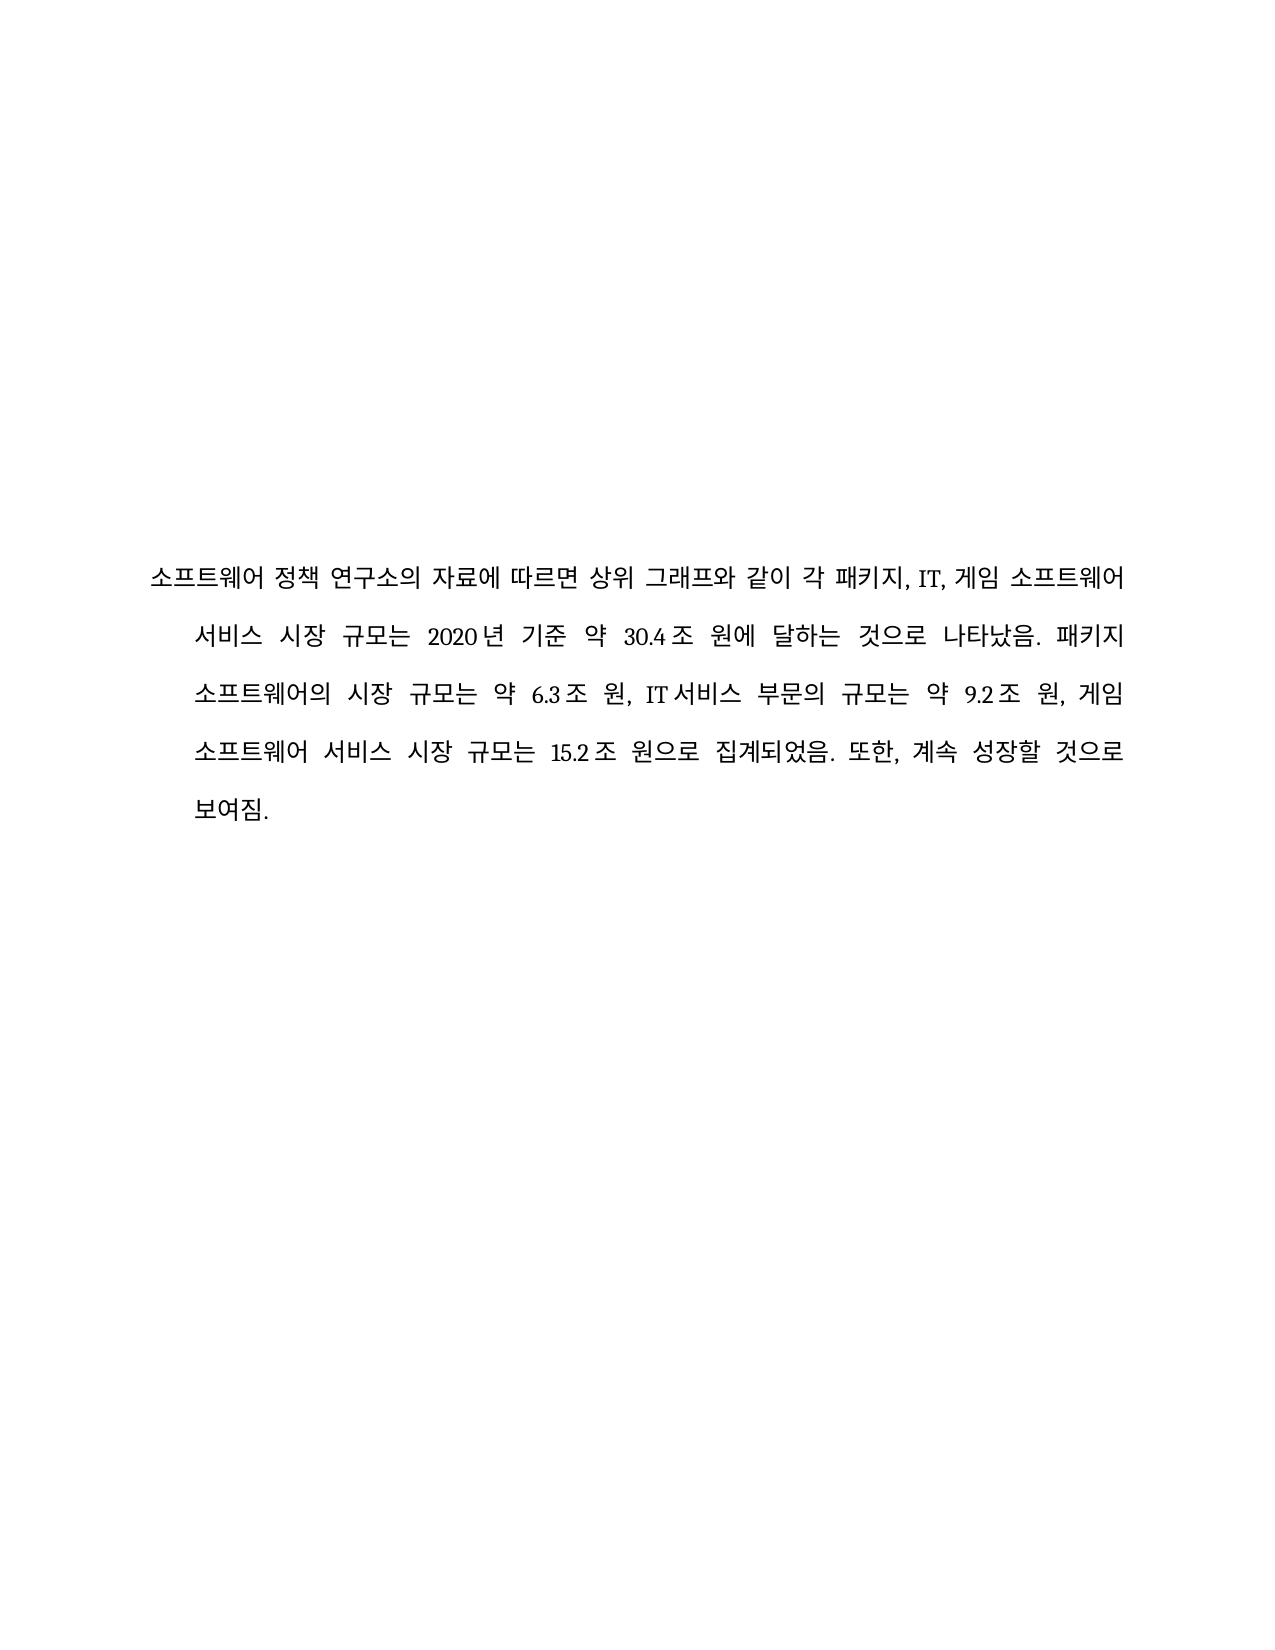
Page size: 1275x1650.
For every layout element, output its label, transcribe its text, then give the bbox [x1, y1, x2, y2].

text 소프트웨어 정책 연구소의 자료에 따르면 상위 그래프와 같이 각 패키지, IT, 게임 소프트웨어 서비스 시장 규모는 2020년 기준 약 30.4조 원에 달하는 것으로 나타났음. 패키지 소프트웨어의 시장 규모는 약 6.3조 원, IT서비스 부문의 규모는 약 9.2조 원, 게임 소프트웨어 서비스 시장 규모는 15.2조 원으로 집계되었음. 또한, 계속 성장할 것으로 보여짐. [150, 558, 1125, 826]
